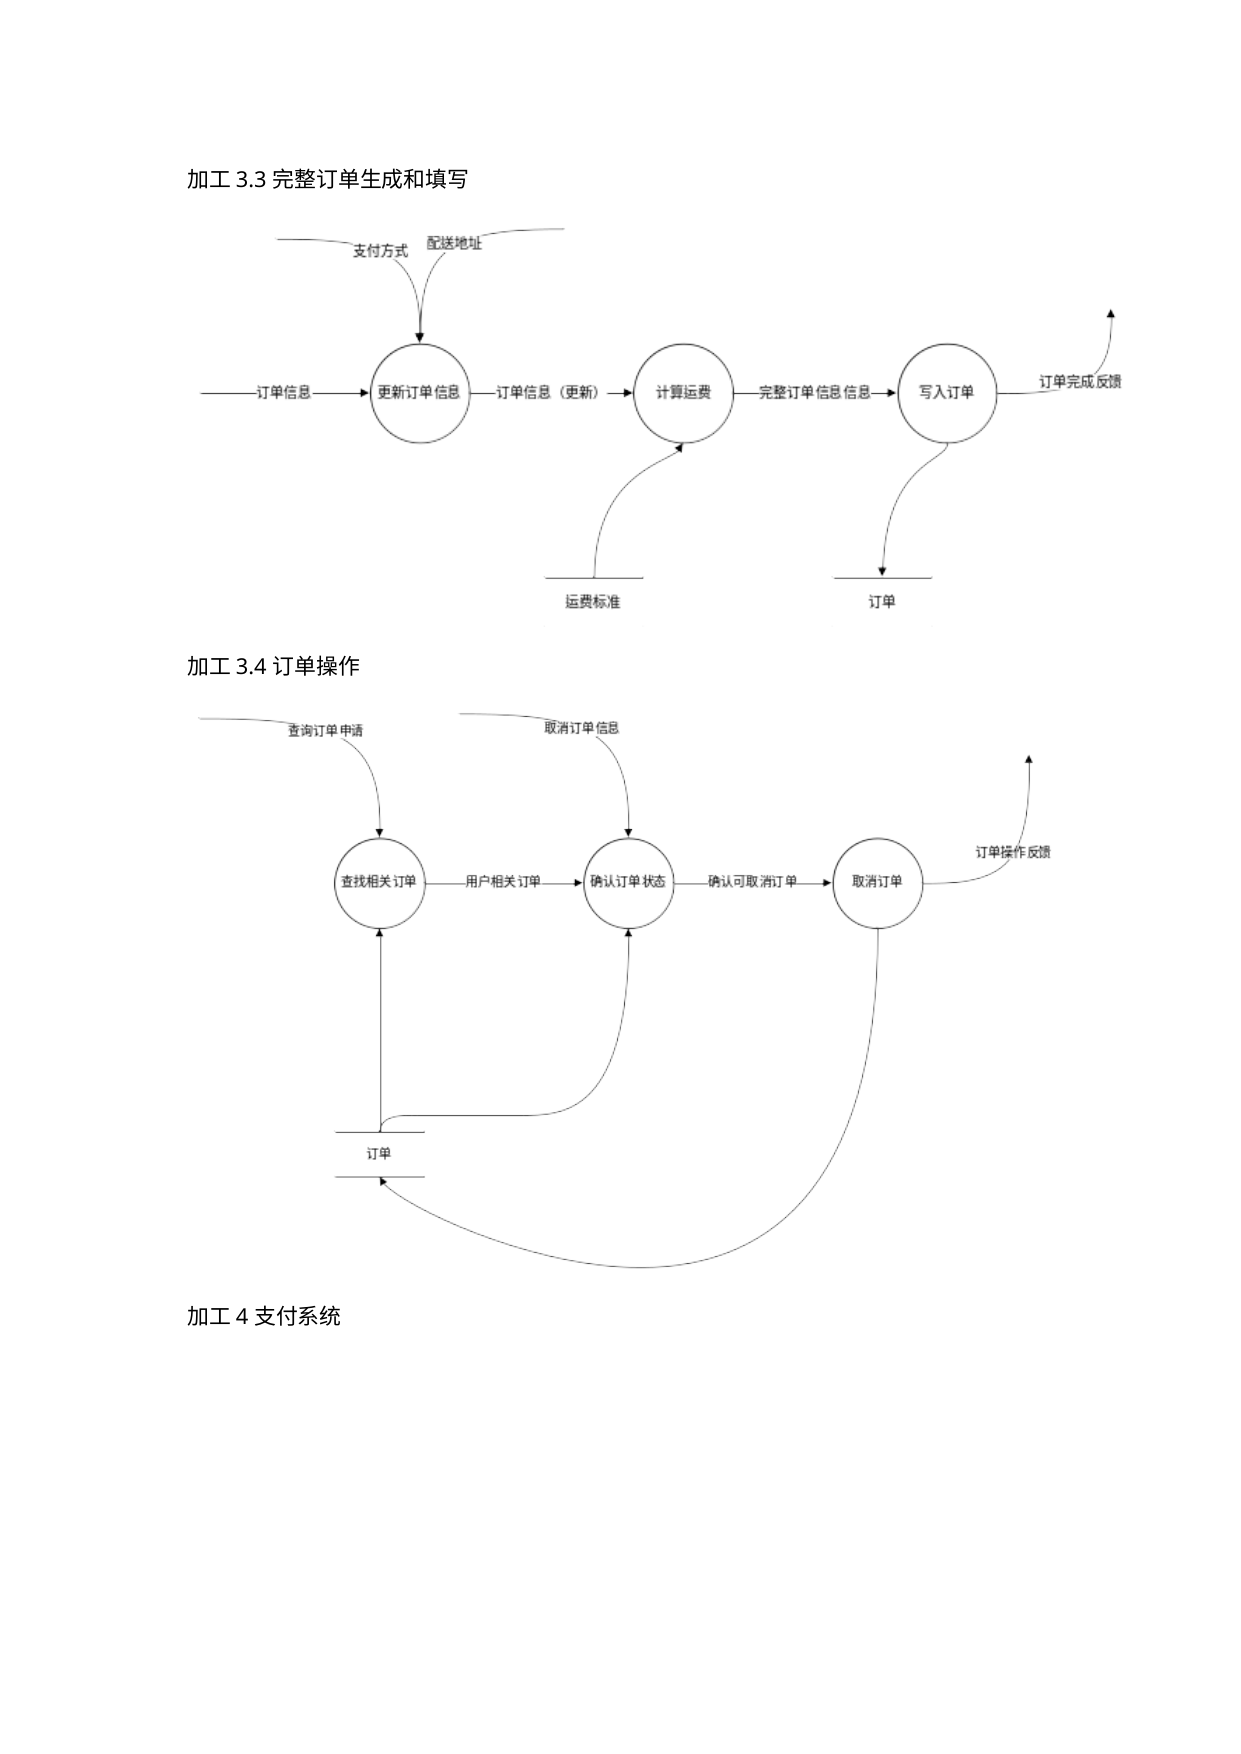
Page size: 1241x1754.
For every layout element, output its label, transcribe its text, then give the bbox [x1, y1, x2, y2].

text 加工3.3 完整订单生成和填写 [187, 162, 1053, 194]
text 加工4 支付系统 [187, 697, 1053, 1331]
text 加工3.4 订单操作 [187, 210, 1053, 682]
